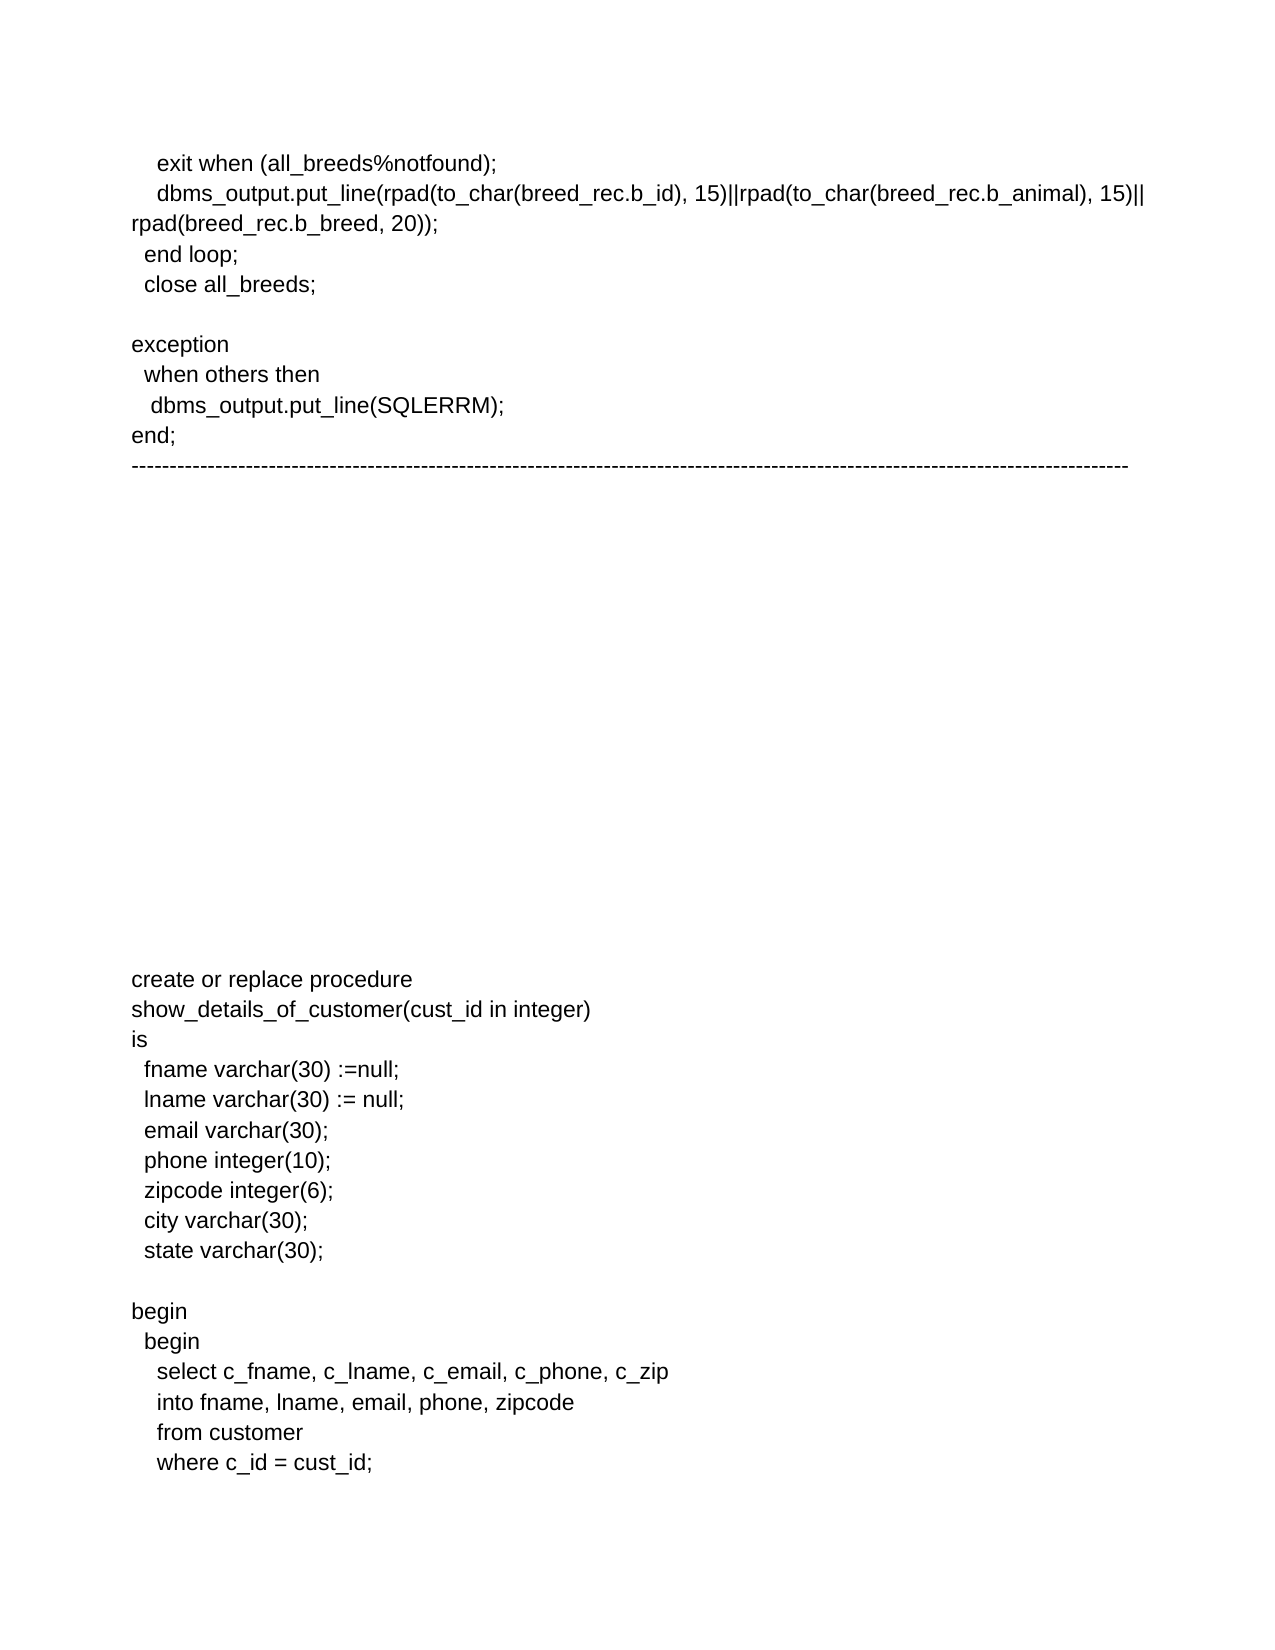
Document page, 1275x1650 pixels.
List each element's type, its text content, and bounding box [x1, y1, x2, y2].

text close all_breeds; [131, 271, 1209, 297]
text lname varchar(30) := null; [131, 1086, 1209, 1113]
text begin [131, 1328, 1209, 1354]
text begin [131, 1298, 1209, 1324]
text email varchar(30); [131, 1117, 1209, 1143]
text create or replace procedure [131, 966, 1209, 992]
text when others then [131, 361, 1209, 388]
text end; [131, 422, 1209, 448]
text state varchar(30); [131, 1237, 1209, 1264]
text from customer [131, 1419, 1209, 1445]
text is [131, 1026, 1209, 1052]
text dbms_output.put_line(SQLERRM); [131, 392, 1209, 418]
text zipcode integer(6); [131, 1177, 1209, 1203]
text where c_id = cust_id; [131, 1449, 1209, 1475]
text city varchar(30); [131, 1207, 1209, 1234]
text ----------------------------------------------------------------------------------------------------------------------------------- [131, 452, 1209, 478]
text into fname, lname, email, phone, zipcode [131, 1388, 1209, 1415]
text fname varchar(30) :=null; [131, 1056, 1209, 1083]
text exit when (all_breeds%notfound); [131, 150, 1209, 176]
text show_details_of_customer(cust_id in integer) [131, 996, 1209, 1022]
text phone integer(10); [131, 1147, 1209, 1173]
text end loop; [131, 241, 1209, 267]
text select c_fname, c_lname, c_email, c_phone, c_zip [131, 1358, 1209, 1385]
text dbms_output.put_line(rpad(to_char(breed_rec.b_id), 15)||rpad(to_char(breed_rec.b_animal), 15)||rpad(breed_rec.b_breed, 20)); [131, 180, 1209, 237]
text exception [131, 331, 1209, 358]
